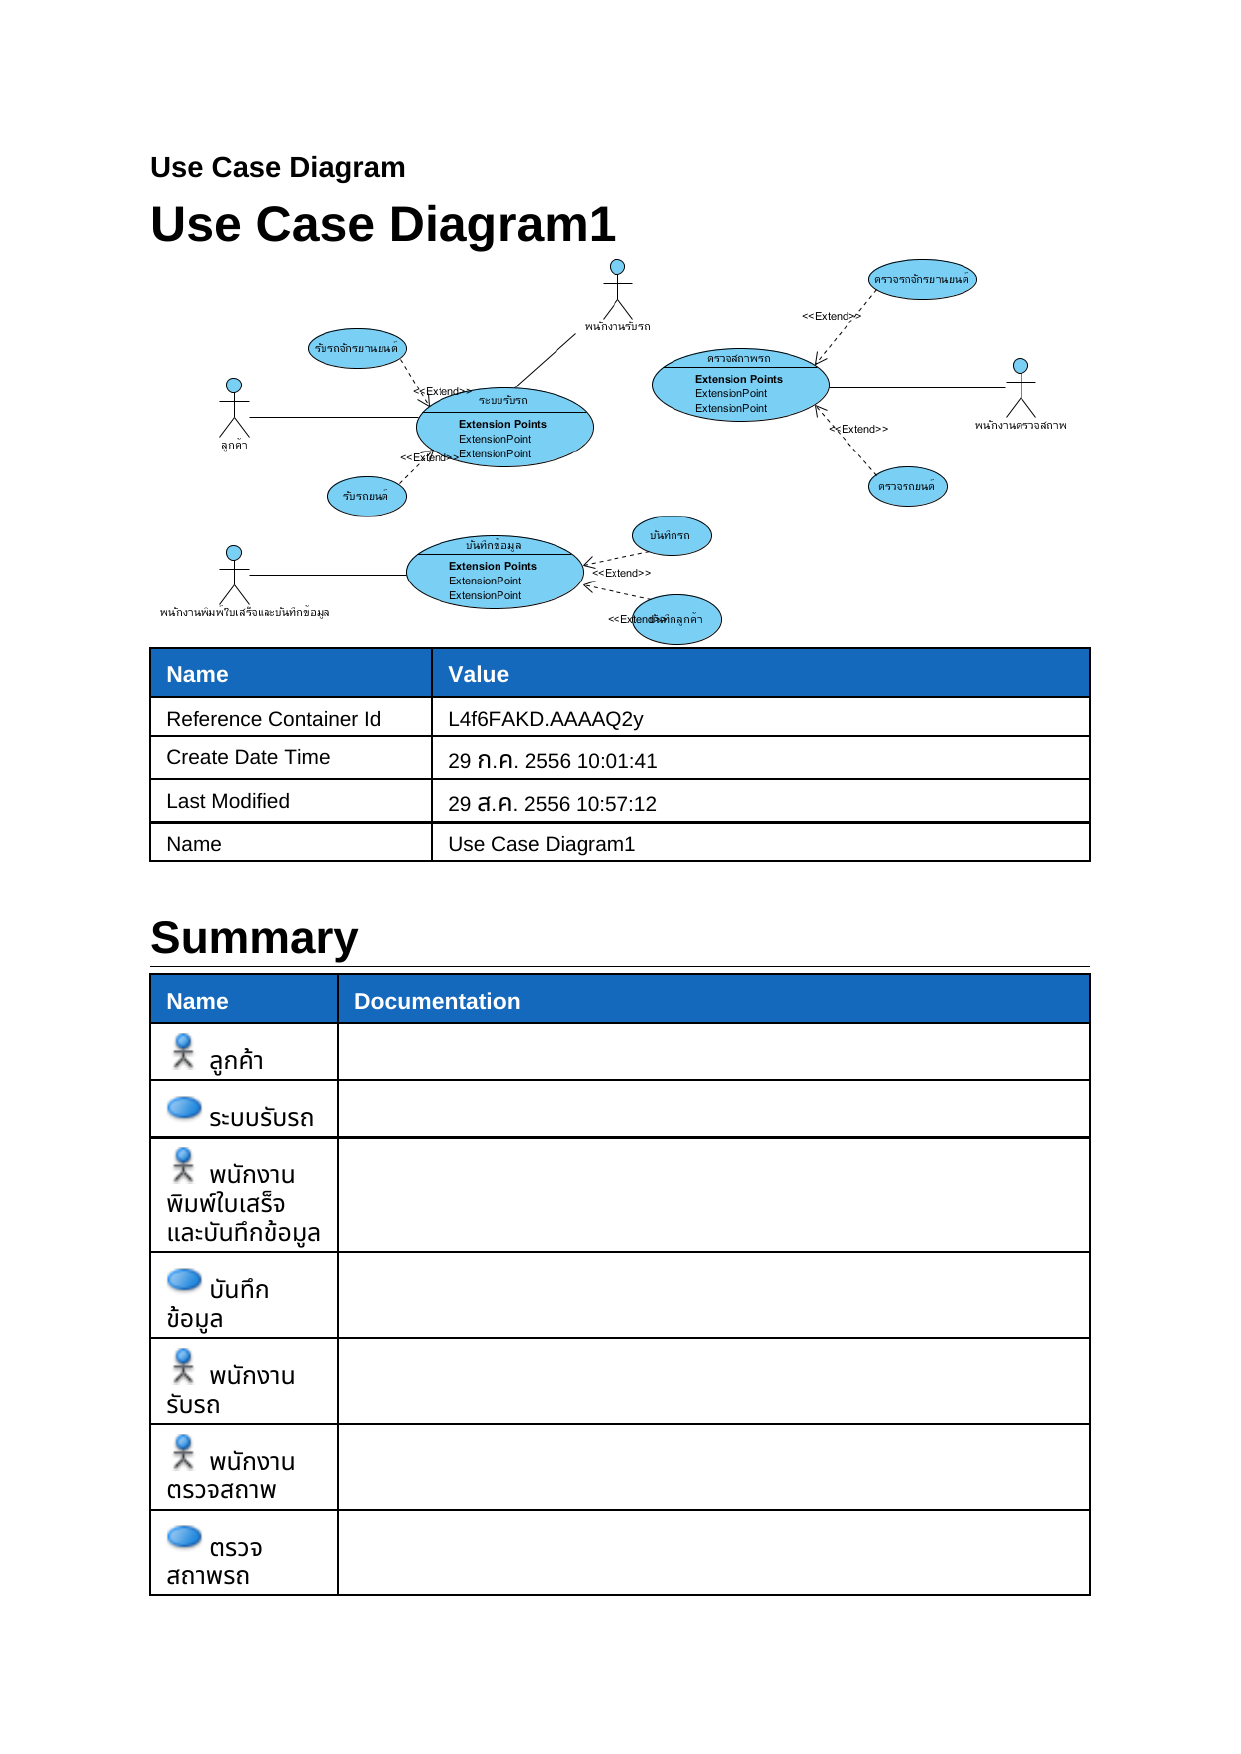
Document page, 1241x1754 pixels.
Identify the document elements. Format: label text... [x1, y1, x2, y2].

picture [150, 257, 1080, 647]
table_cell ระบบรับรถ [151, 1081, 337, 1136]
table_cell [339, 1139, 1089, 1251]
table_cell พนักงานรับรถ [151, 1339, 337, 1423]
table_cell Last Modified [151, 780, 431, 821]
picture [166, 1261, 204, 1299]
text Use Case Diagram [150, 150, 1090, 183]
subtitle Use Case Diagram1 [150, 194, 1090, 251]
table_cell 29 ก.ค. 2556 10:01:41 [433, 737, 1089, 778]
table_cell [339, 1339, 1089, 1423]
table_cell Use Case Diagram1 [433, 824, 1089, 860]
table_cell [339, 1024, 1089, 1079]
table_cell Reference Container Id [151, 698, 431, 735]
picture [166, 1518, 204, 1556]
picture [166, 1089, 204, 1127]
table_cell ตรวจสถาพรถ [151, 1511, 337, 1594]
table_cell Name [151, 824, 431, 860]
subtitle Summary [150, 911, 1090, 966]
table_cell พนักงานตรวจสถาพ [151, 1425, 337, 1508]
picture [166, 1032, 204, 1070]
table_cell [339, 1253, 1089, 1337]
table_cell [339, 1081, 1089, 1136]
table_cell พนักงานพิมพ์ใบเสร็จและบันทึกข้อมูล [151, 1139, 337, 1251]
table_cell 29 ส.ค. 2556 10:57:12 [433, 780, 1089, 821]
table_cell L4f6FAKD.AAAAQ2y [433, 698, 1089, 735]
table_cell Create Date Time [151, 737, 431, 778]
table_cell [339, 1511, 1089, 1594]
table_header Name [151, 649, 431, 696]
picture [166, 1146, 204, 1184]
picture [166, 1433, 204, 1471]
table_header Documentation [339, 975, 1089, 1022]
table_header Value [433, 649, 1089, 696]
table_cell ลูกค้า [151, 1024, 337, 1079]
table_cell [339, 1425, 1089, 1508]
table_header Name [151, 975, 337, 1022]
table_cell บันทึกข้อมูล [151, 1253, 337, 1337]
picture [166, 1347, 204, 1385]
